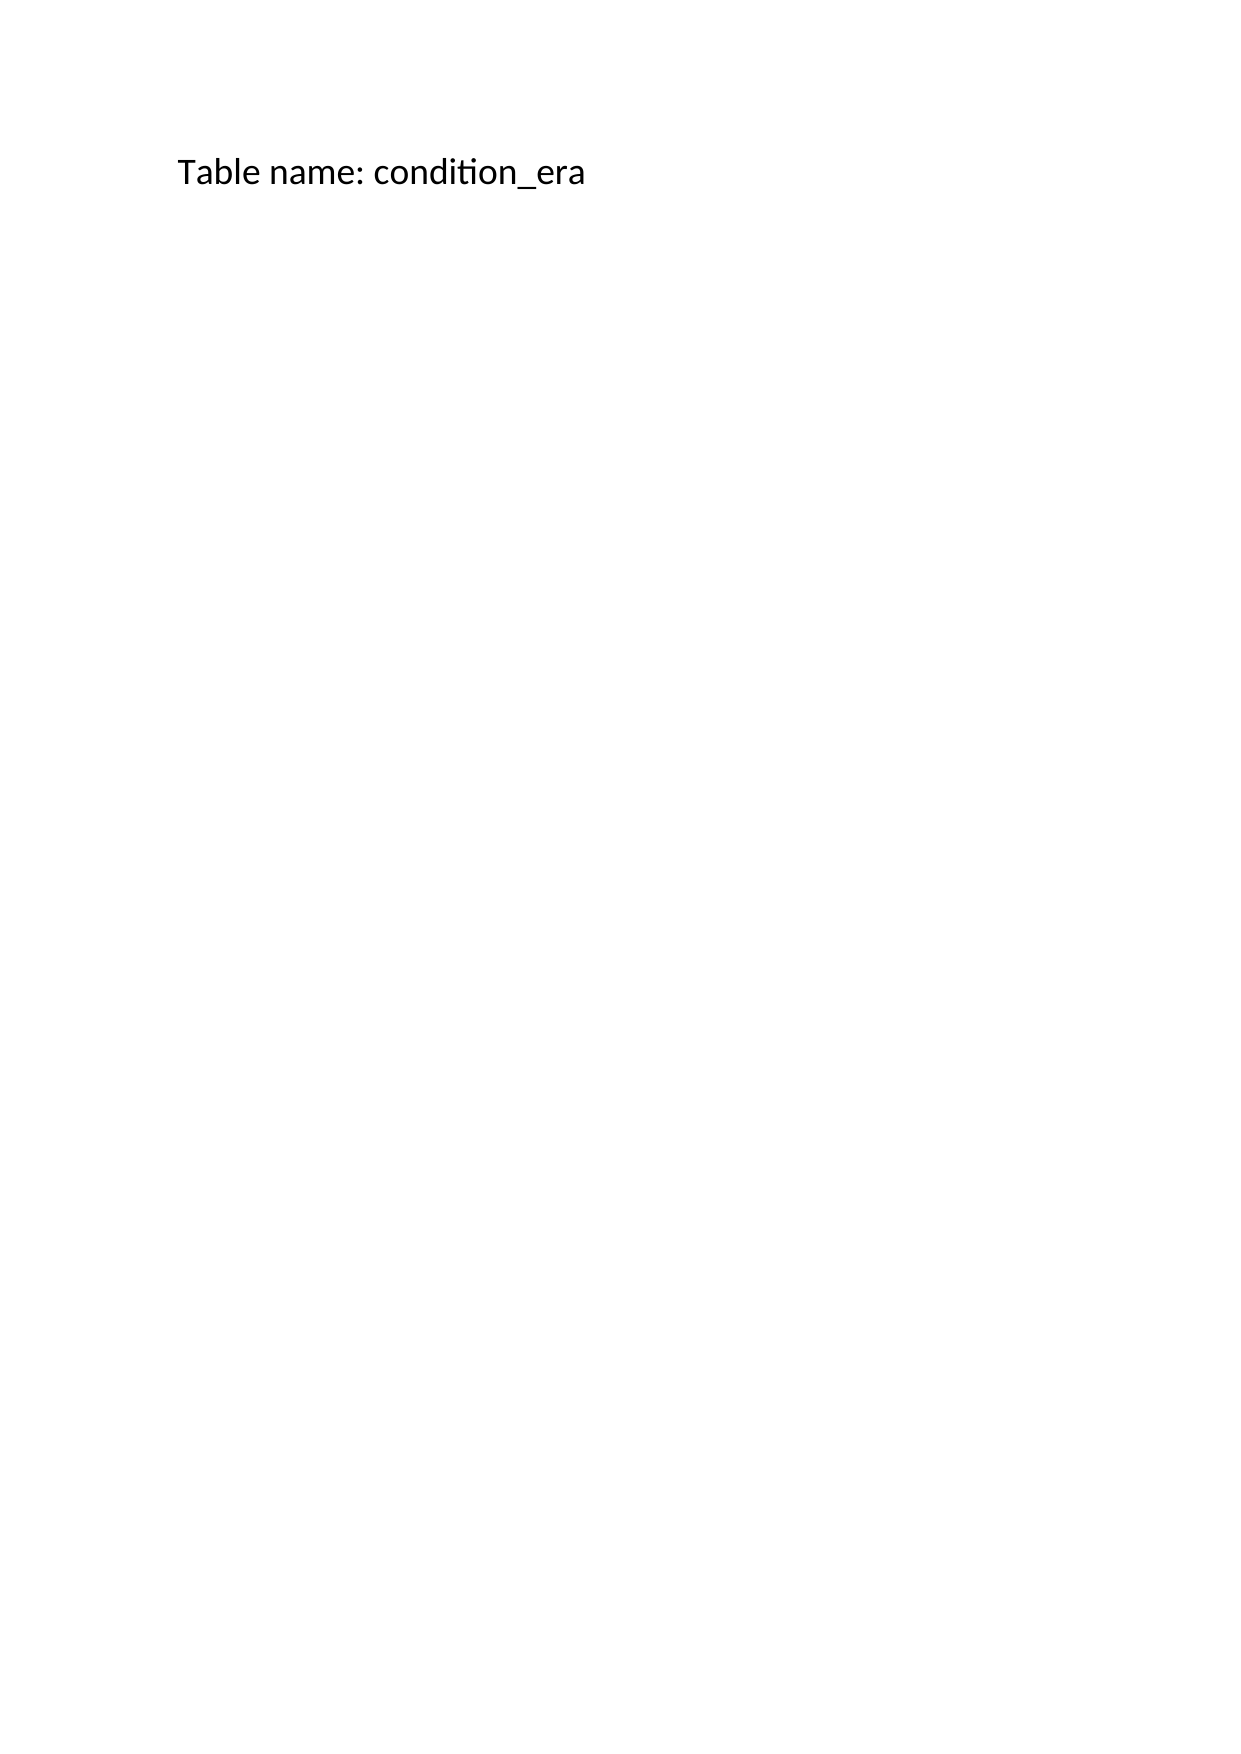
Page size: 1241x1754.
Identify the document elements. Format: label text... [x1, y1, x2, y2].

text Table name: condition_era [177, 148, 1063, 193]
